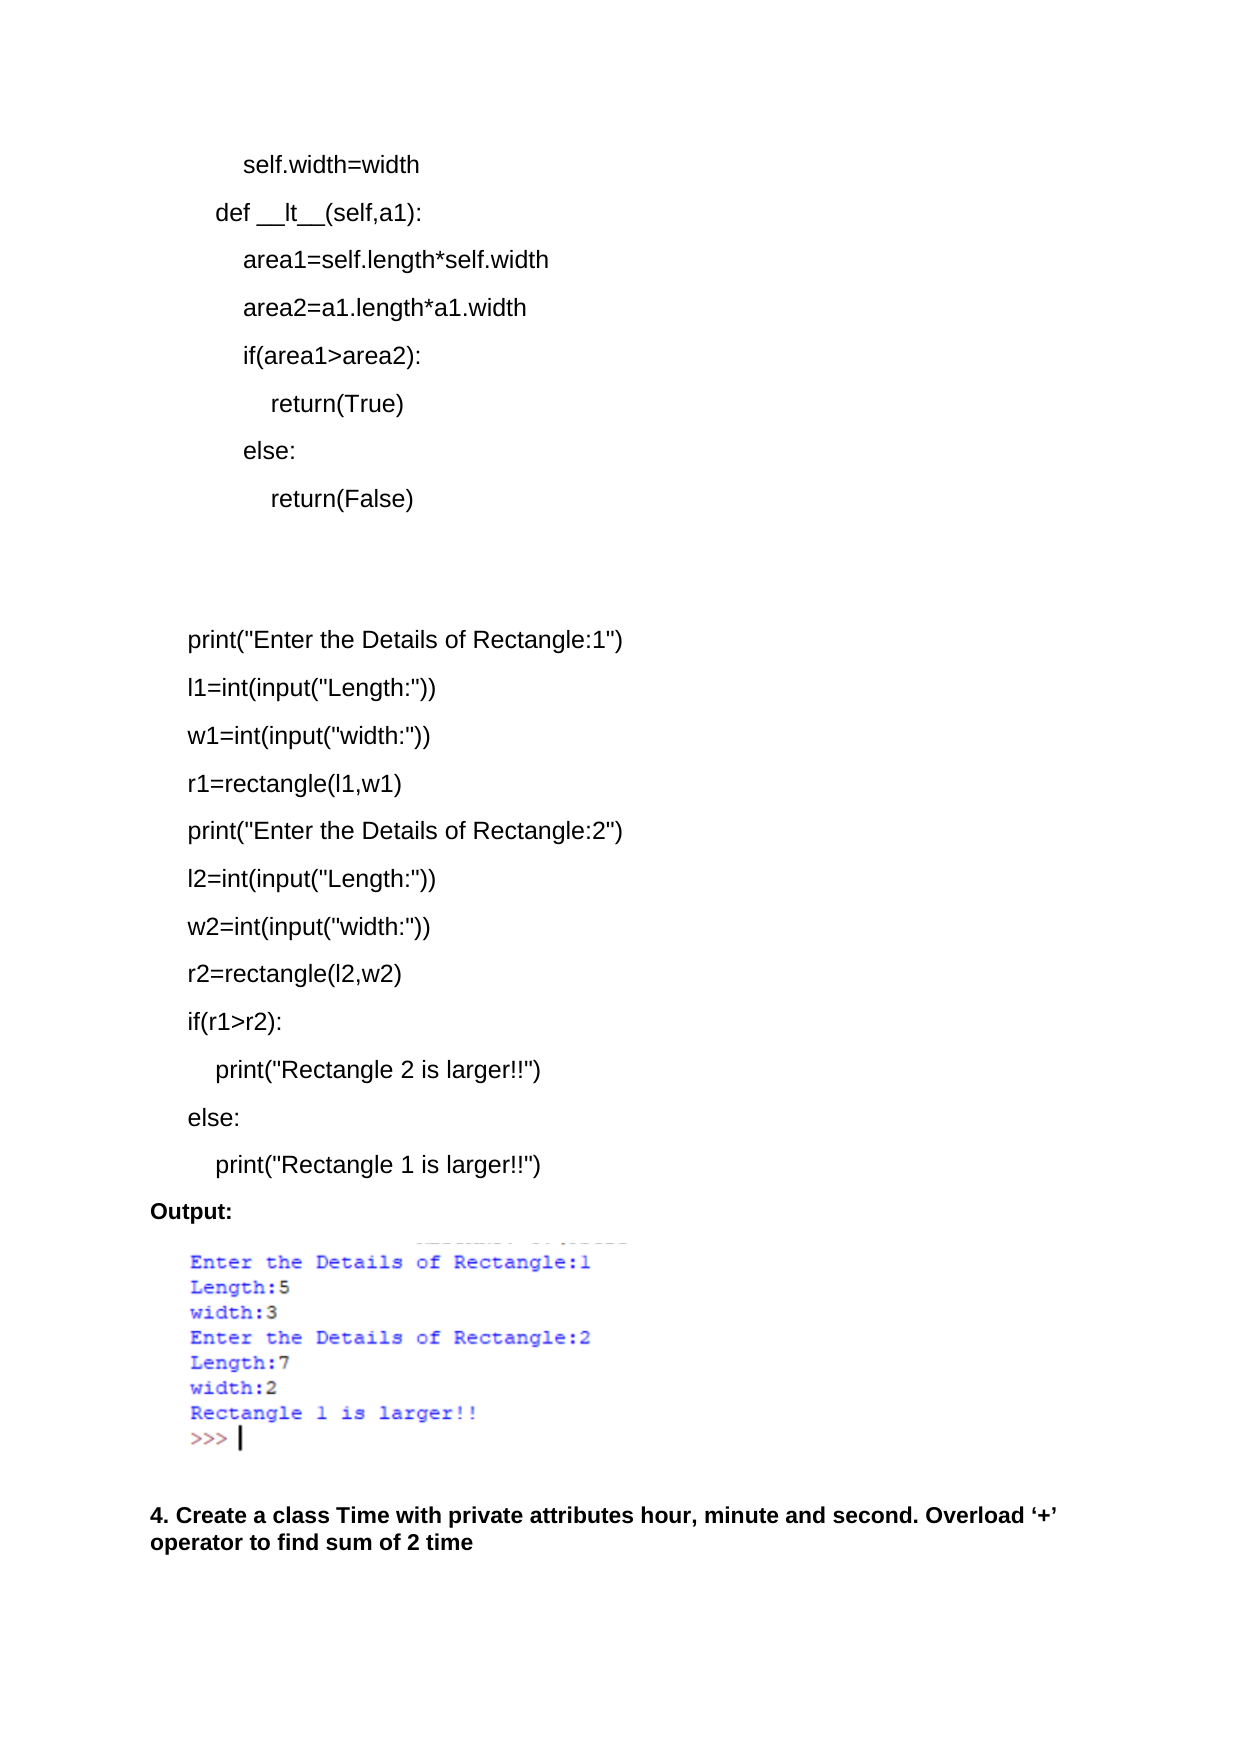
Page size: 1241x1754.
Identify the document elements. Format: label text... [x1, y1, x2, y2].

text else: [187, 1102, 1090, 1131]
text if(r1>r2): [187, 1007, 1090, 1036]
text else: [187, 436, 1090, 465]
text l1=int(input("Length:")) [187, 673, 1090, 702]
picture [187, 1243, 629, 1484]
text w1=int(input("width:")) [187, 721, 1090, 749]
text area1=self.length*self.width [187, 245, 1090, 274]
text l2=int(input("Length:")) [187, 864, 1090, 893]
text return(True) [187, 388, 1090, 417]
text w2=int(input("width:")) [187, 912, 1090, 940]
text if(area1>area2): [187, 341, 1090, 369]
text 4. Create a class Time with private attributes hour, minute and second. Overload ‘+’ operator to find sum of 2 time [150, 1502, 1090, 1555]
text area2=a1.length*a1.width [187, 293, 1090, 322]
text r2=rectangle(l2,w2) [187, 959, 1090, 988]
text Output: [150, 1198, 1090, 1224]
text self.width=width [187, 150, 1090, 179]
text print("Rectangle 2 is larger!!") [187, 1055, 1090, 1083]
text r1=rectangle(l1,w1) [187, 768, 1090, 797]
text return(False) [187, 484, 1090, 513]
text print("Rectangle 1 is larger!!") [187, 1150, 1090, 1179]
text def __lt__(self,a1): [187, 198, 1090, 226]
text print("Enter the Details of Rectangle:2") [187, 816, 1090, 845]
text print("Enter the Details of Rectangle:1") [187, 625, 1090, 654]
